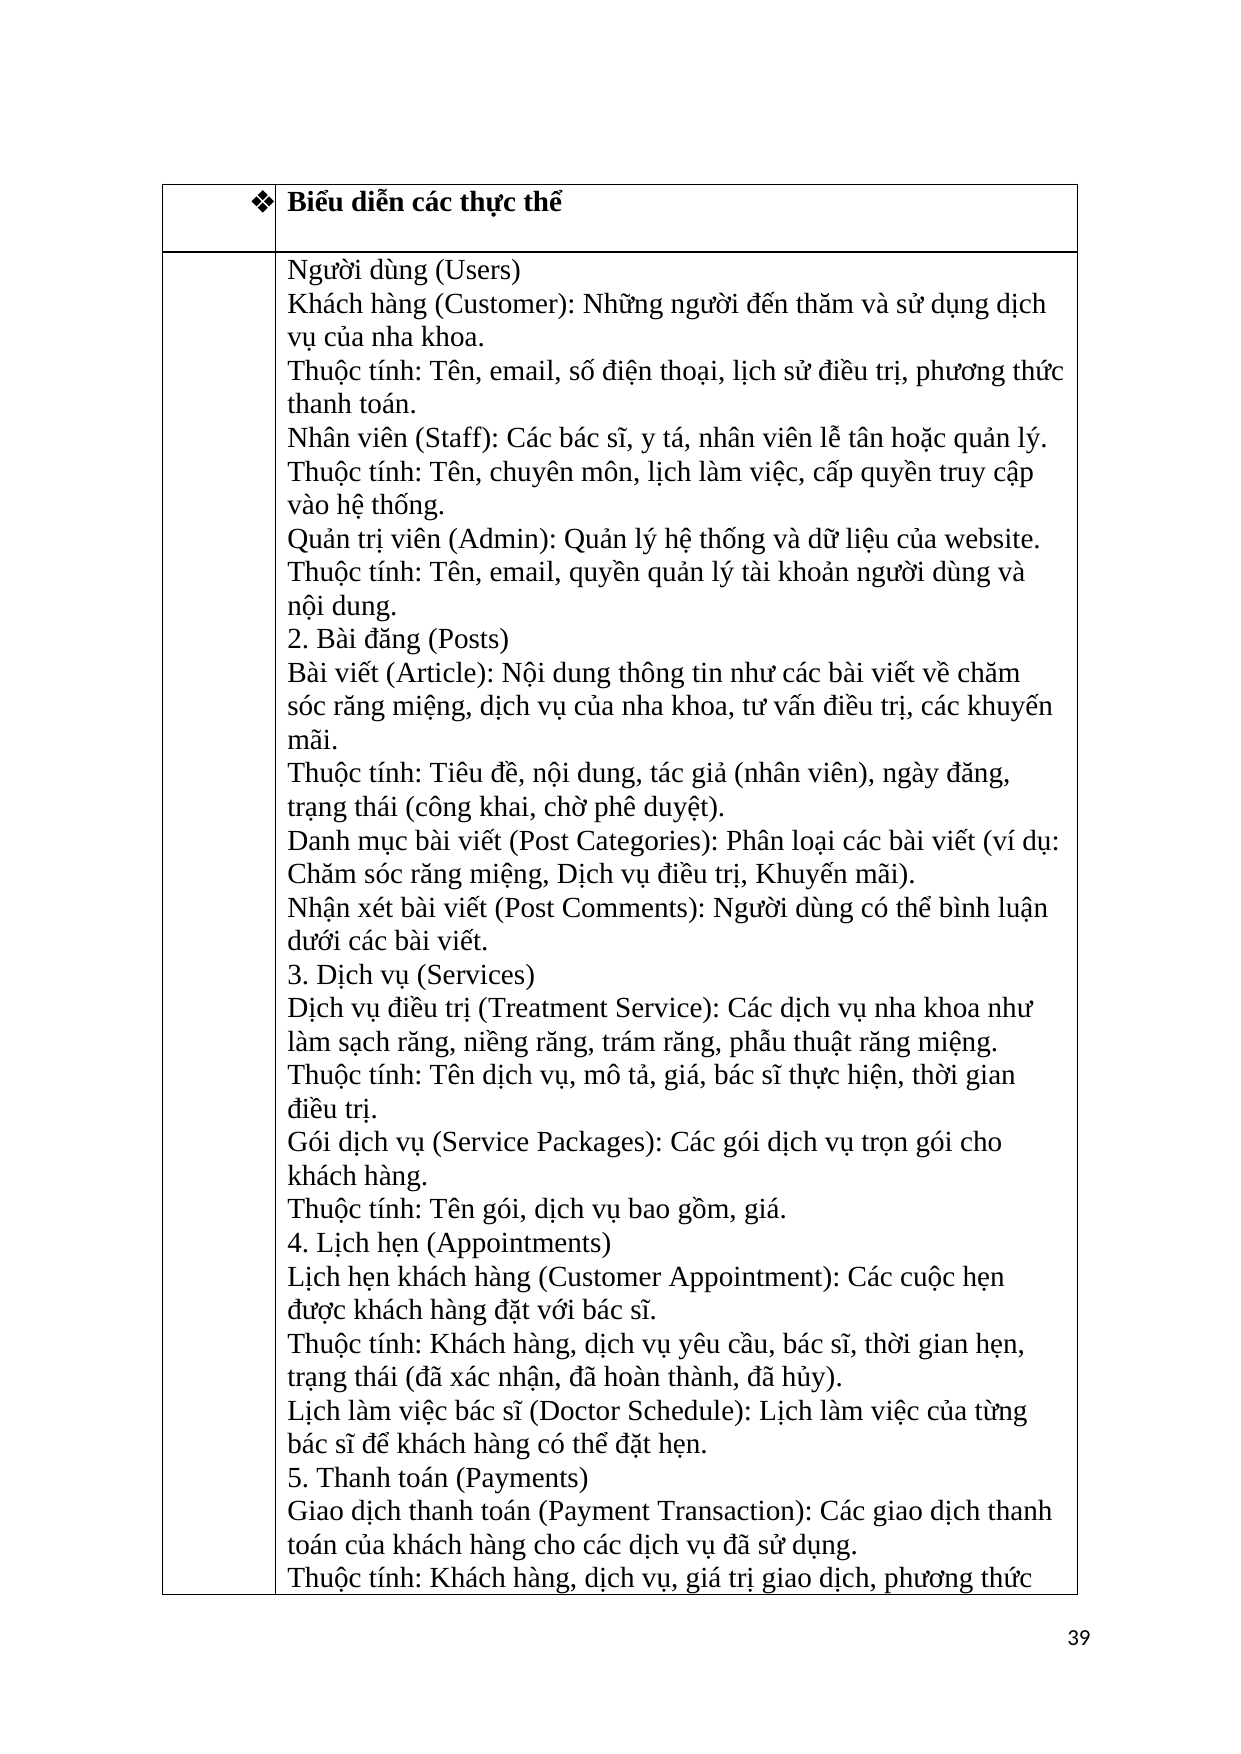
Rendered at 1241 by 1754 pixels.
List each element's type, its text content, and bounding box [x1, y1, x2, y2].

table_header [163, 185, 275, 251]
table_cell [276, 253, 1077, 1594]
table_header Biểu diễn các thực thể [276, 185, 1077, 251]
table_cell [163, 253, 275, 1594]
